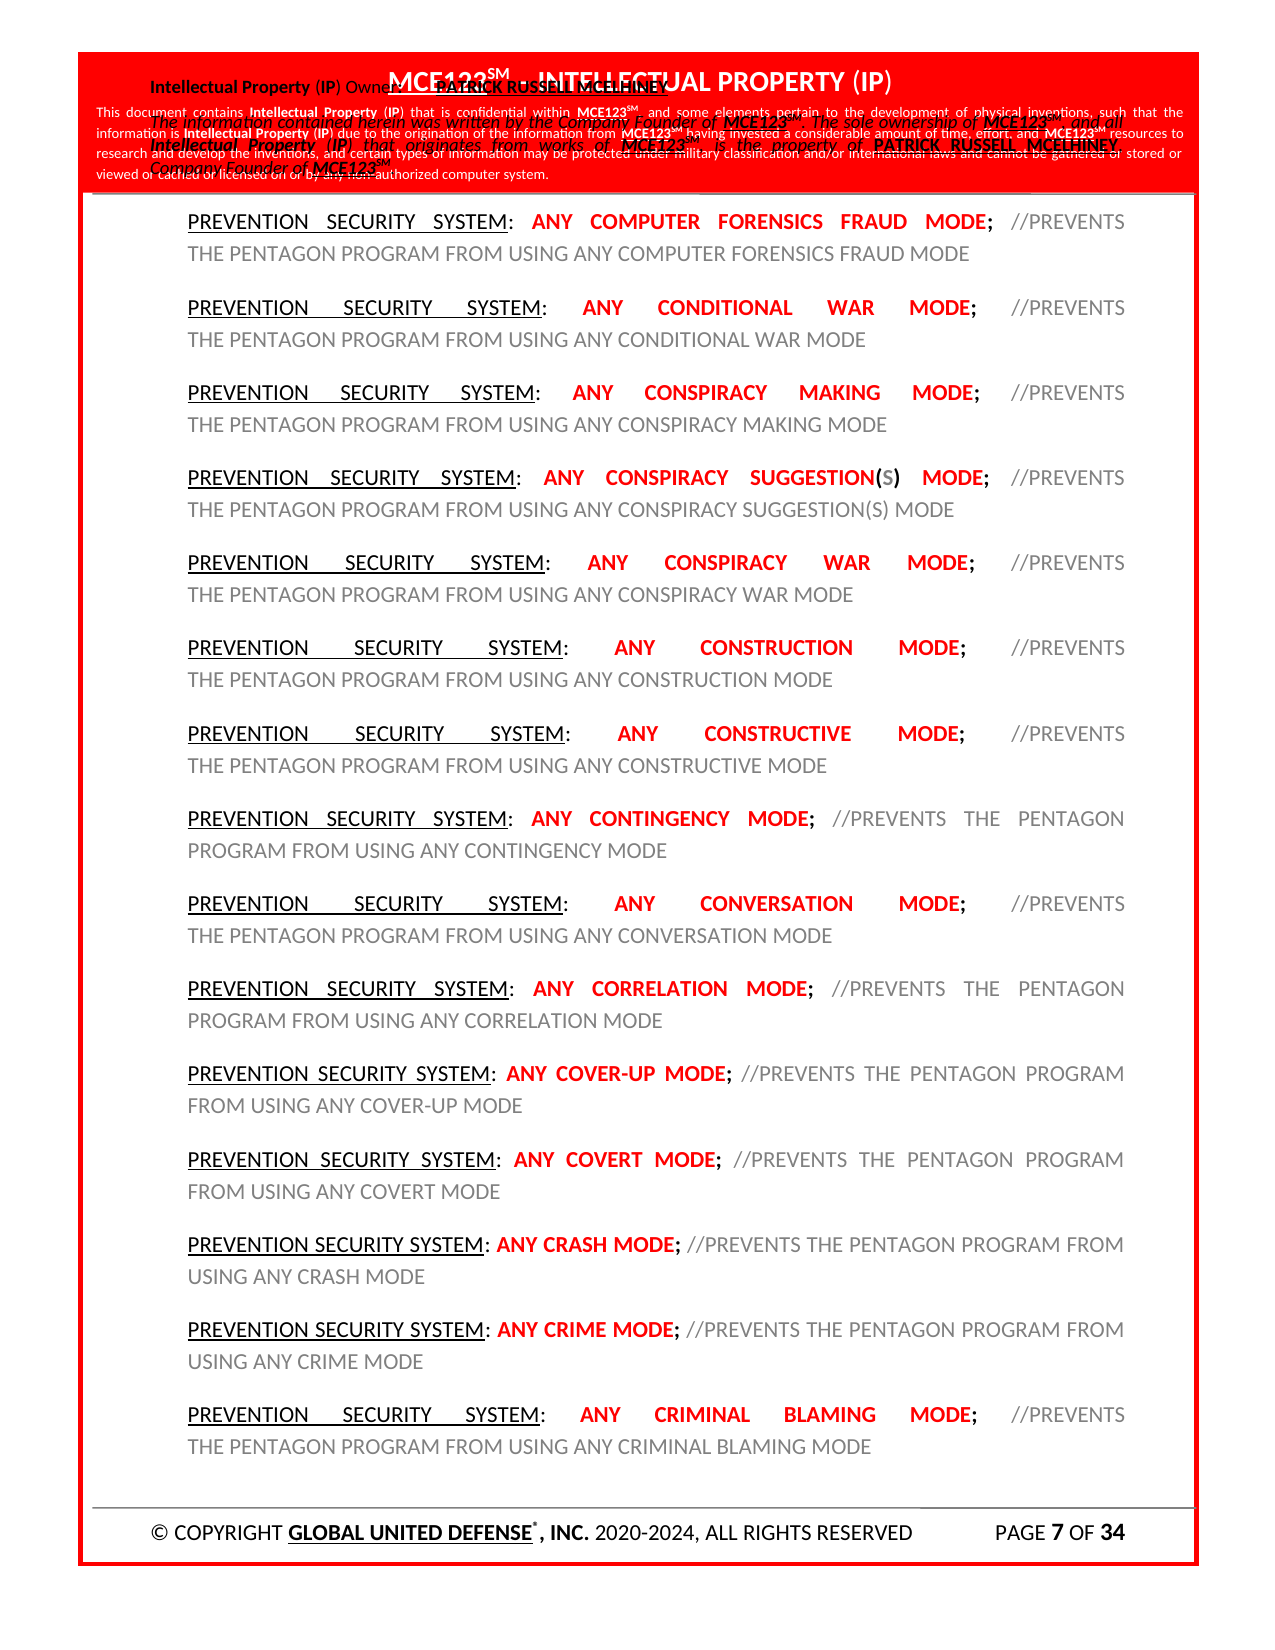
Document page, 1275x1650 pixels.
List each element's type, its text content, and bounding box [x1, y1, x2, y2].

text PREVENTION SECURITY SYSTEM: ANY CONSTRUCTION MODE; //PREVENTS THE PENTAGON PROGRAM FROM USING ANY CONSTRUCTION MODE [187, 633, 1125, 694]
text PREVENTION SECURITY SYSTEM: ANY CRIMINAL BLAMING MODE; //PREVENTS THE PENTAGON PROGRAM FROM USING ANY CRIMINAL BLAMING MODE [187, 1400, 1125, 1461]
text PREVENTION SECURITY SYSTEM: ANY CONSPIRACY WAR MODE; //PREVENTS THE PENTAGON PROGRAM FROM USING ANY CONSPIRACY WAR MODE [187, 548, 1125, 608]
text PREVENTION SECURITY SYSTEM: ANY COVER-UP MODE; //PREVENTS THE PENTAGON PROGRAM FROM USING ANY COVER-UP MODE [187, 1059, 1125, 1120]
text PREVENTION SECURITY SYSTEM: ANY CONDITIONAL WAR MODE; //PREVENTS THE PENTAGON PROGRAM FROM USING ANY CONDITIONAL WAR MODE [187, 293, 1125, 353]
text PREVENTION SECURITY SYSTEM: ANY COVERT MODE; //PREVENTS THE PENTAGON PROGRAM FROM USING ANY COVERT MODE [187, 1145, 1125, 1205]
text PREVENTION SECURITY SYSTEM: ANY CONSTRUCTIVE MODE; //PREVENTS THE PENTAGON PROGRAM FROM USING ANY CONSTRUCTIVE MODE [187, 719, 1125, 779]
text PREVENTION SECURITY SYSTEM: ANY CONSPIRACY SUGGESTION(S) MODE; //PREVENTS THE PENTAGON PROGRAM FROM USING ANY CONSPIRACY SUGGESTION(S) MODE [187, 463, 1125, 523]
text PREVENTION SECURITY SYSTEM: ANY CONVERSATION MODE; //PREVENTS THE PENTAGON PROGRAM FROM USING ANY CONVERSATION MODE [187, 889, 1125, 949]
text PREVENTION SECURITY SYSTEM: ANY CONSPIRACY MAKING MODE; //PREVENTS THE PENTAGON PROGRAM FROM USING ANY CONSPIRACY MAKING MODE [187, 378, 1125, 438]
text PREVENTION SECURITY SYSTEM: ANY CRASH MODE; //PREVENTS THE PENTAGON PROGRAM FROM USING ANY CRASH MODE [187, 1230, 1125, 1290]
text PREVENTION SECURITY SYSTEM: ANY CORRELATION MODE; //PREVENTS THE PENTAGON PROGRAM FROM USING ANY CORRELATION MODE [187, 974, 1125, 1034]
text PREVENTION SECURITY SYSTEM: ANY CONTINGENCY MODE; //PREVENTS THE PENTAGON PROGRAM FROM USING ANY CONTINGENCY MODE [187, 804, 1125, 864]
text PREVENTION SECURITY SYSTEM: ANY COMPUTER FORENSICS FRAUD MODE; //PREVENTS THE PENTAGON PROGRAM FROM USING ANY COMPUTER FORENSICS FRAUD MODE [187, 207, 1125, 268]
text PREVENTION SECURITY SYSTEM: ANY CRIME MODE; //PREVENTS THE PENTAGON PROGRAM FROM USING ANY CRIME MODE [187, 1315, 1125, 1375]
